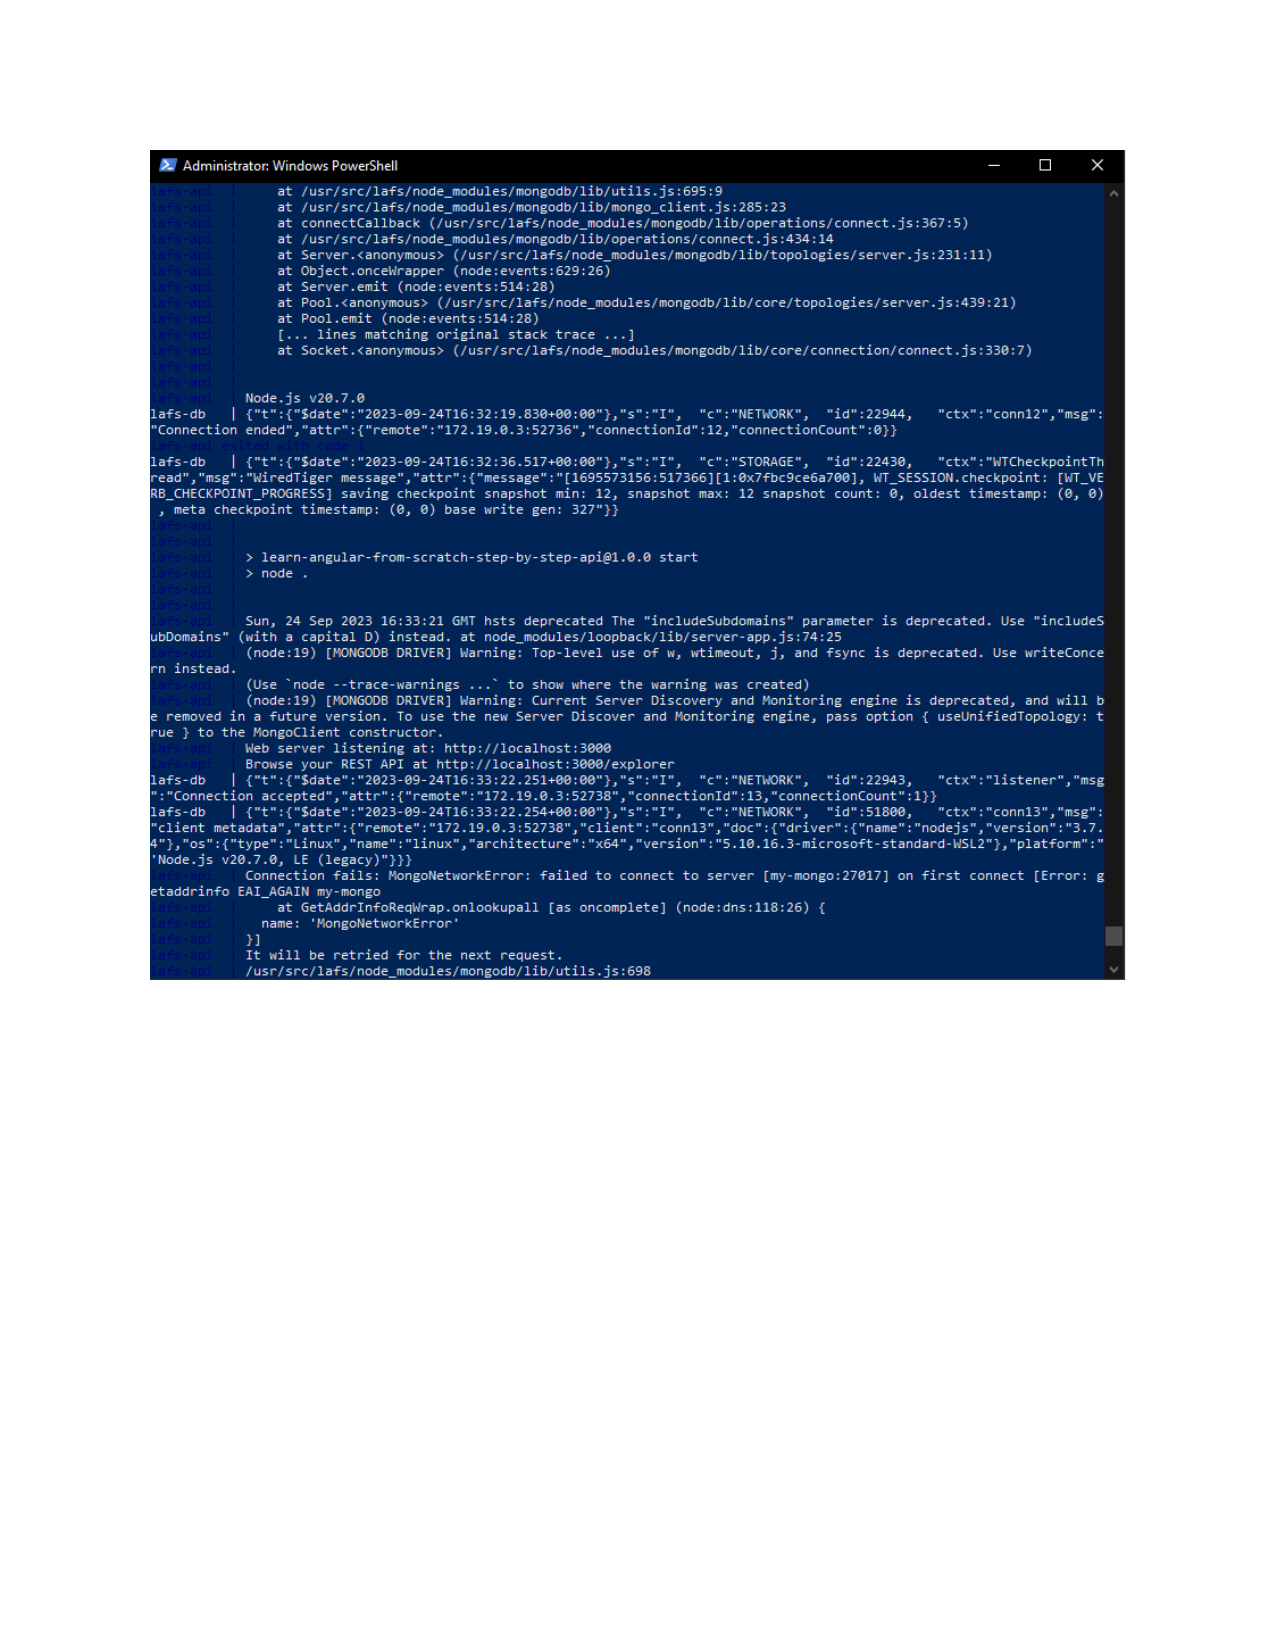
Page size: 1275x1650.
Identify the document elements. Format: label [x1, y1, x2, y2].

picture [150, 150, 1125, 980]
